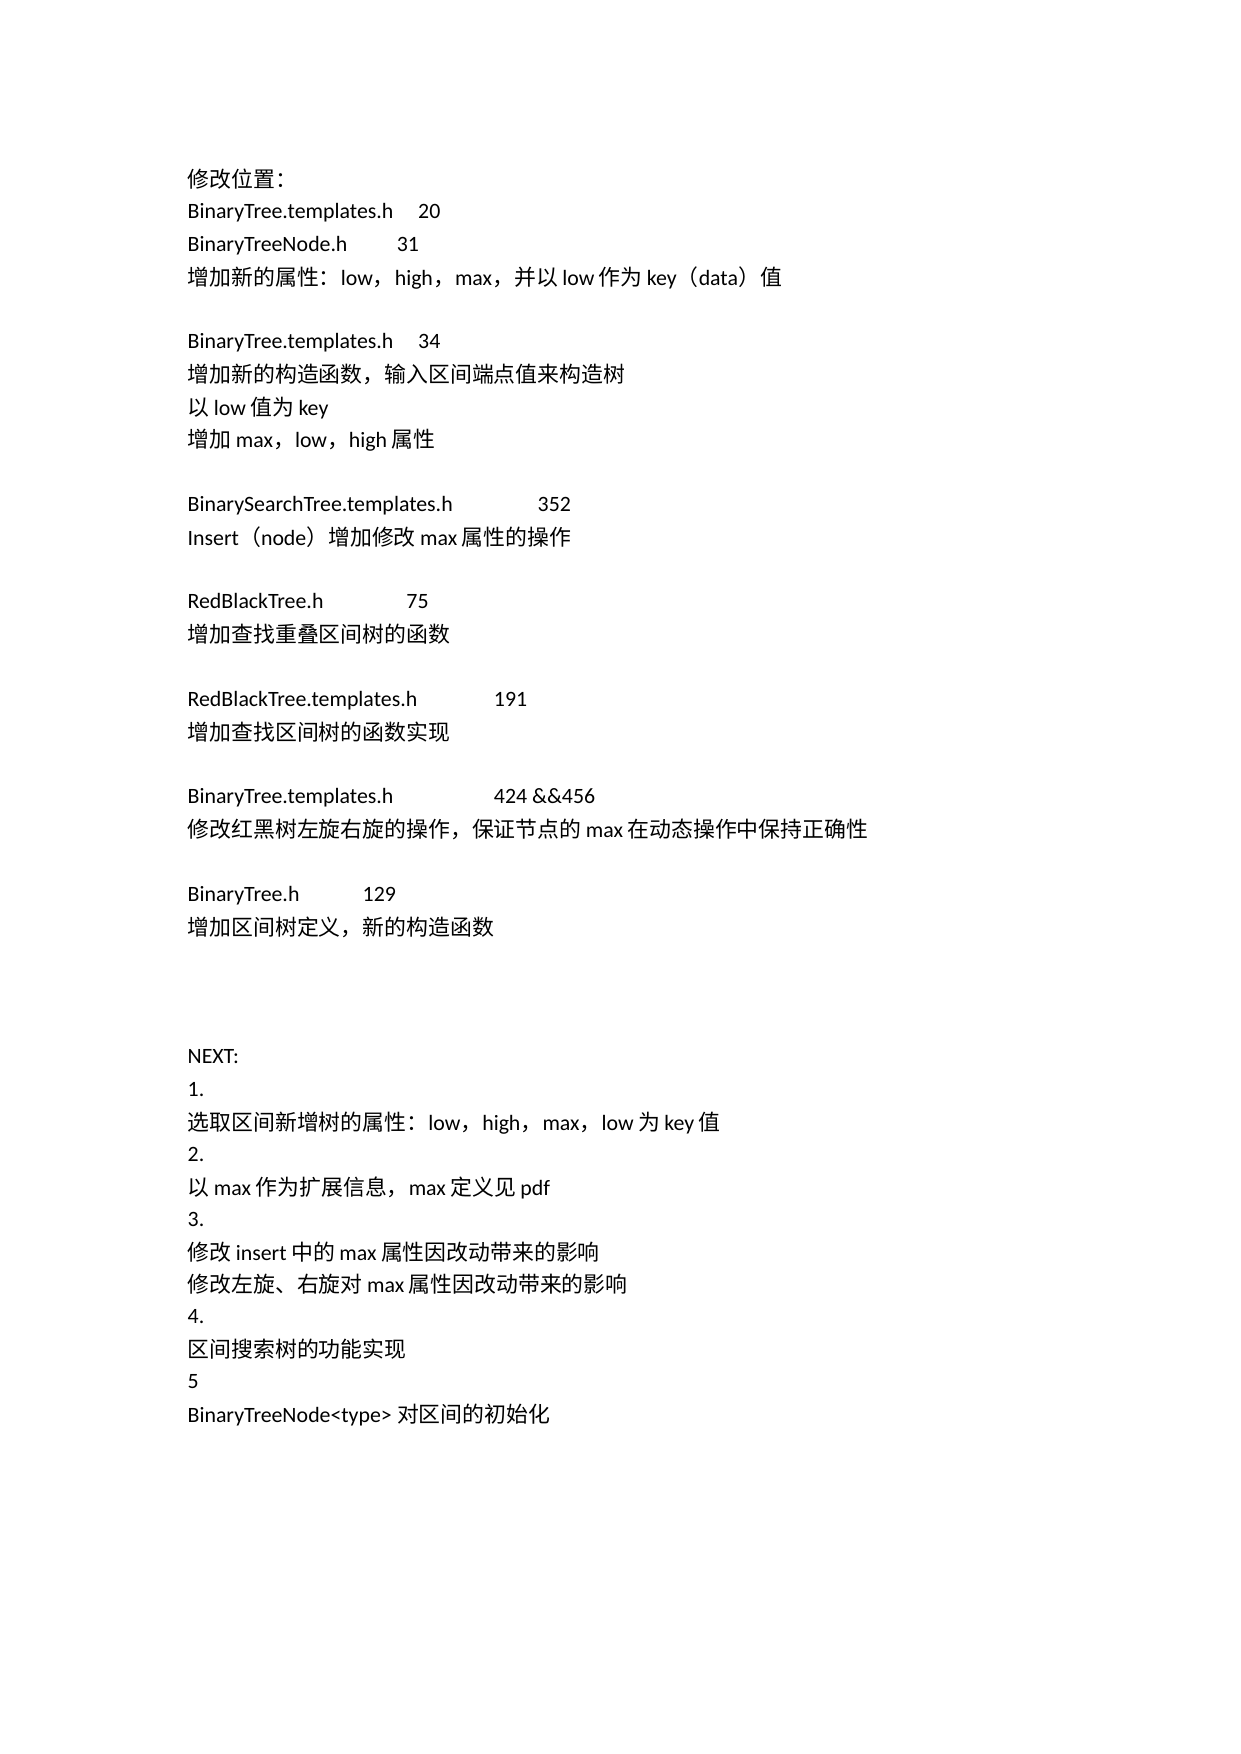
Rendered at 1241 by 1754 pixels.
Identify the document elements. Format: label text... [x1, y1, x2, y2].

text 增加区间树定义，新的构造函数 [187, 909, 1053, 942]
text 区间搜索树的功能实现 [187, 1332, 1053, 1364]
text 修改红黑树左旋右旋的操作，保证节点的max在动态操作中保持正确性 [187, 812, 1053, 844]
text NEXT: [187, 1039, 1053, 1072]
text 增加新的构造函数，输入区间端点值来构造树 [187, 357, 1053, 389]
text 4. [187, 1299, 1053, 1332]
text 增加新的属性：low，high，max，并以low作为key（data）值 [187, 259, 1053, 292]
text 增加max，low，high属性 [187, 422, 1053, 454]
text BinaryTree.h 129 [187, 877, 1053, 909]
text RedBlackTree.h 75 [187, 584, 1053, 617]
text RedBlackTree.templates.h 191 [187, 682, 1053, 714]
text 2. [187, 1137, 1053, 1169]
text BinaryTreeNode<type> 对区间的初始化 [187, 1397, 1053, 1429]
text 以low值为key [187, 389, 1053, 422]
text BinarySearchTree.templates.h 352 [187, 487, 1053, 519]
text 增加查找区间树的函数实现 [187, 714, 1053, 747]
text BinaryTreeNode.h 31 [187, 227, 1053, 259]
text 修改位置： [187, 162, 1053, 194]
text 5 [187, 1364, 1053, 1397]
text 1. [187, 1072, 1053, 1104]
text BinaryTree.templates.h 34 [187, 324, 1053, 357]
text 修改insert中的max属性因改动带来的影响 [187, 1234, 1053, 1267]
text 增加查找重叠区间树的函数 [187, 617, 1053, 649]
text BinaryTree.templates.h 20 [187, 194, 1053, 227]
text 以max作为扩展信息，max定义见pdf [187, 1169, 1053, 1202]
text 选取区间新增树的属性：low，high，max，low为key值 [187, 1104, 1053, 1137]
text Insert（node）增加修改max属性的操作 [187, 519, 1053, 552]
text 3. [187, 1202, 1053, 1234]
text BinaryTree.templates.h 424 &&456 [187, 779, 1053, 812]
text 修改左旋、右旋对max属性因改动带来的影响 [187, 1267, 1053, 1299]
